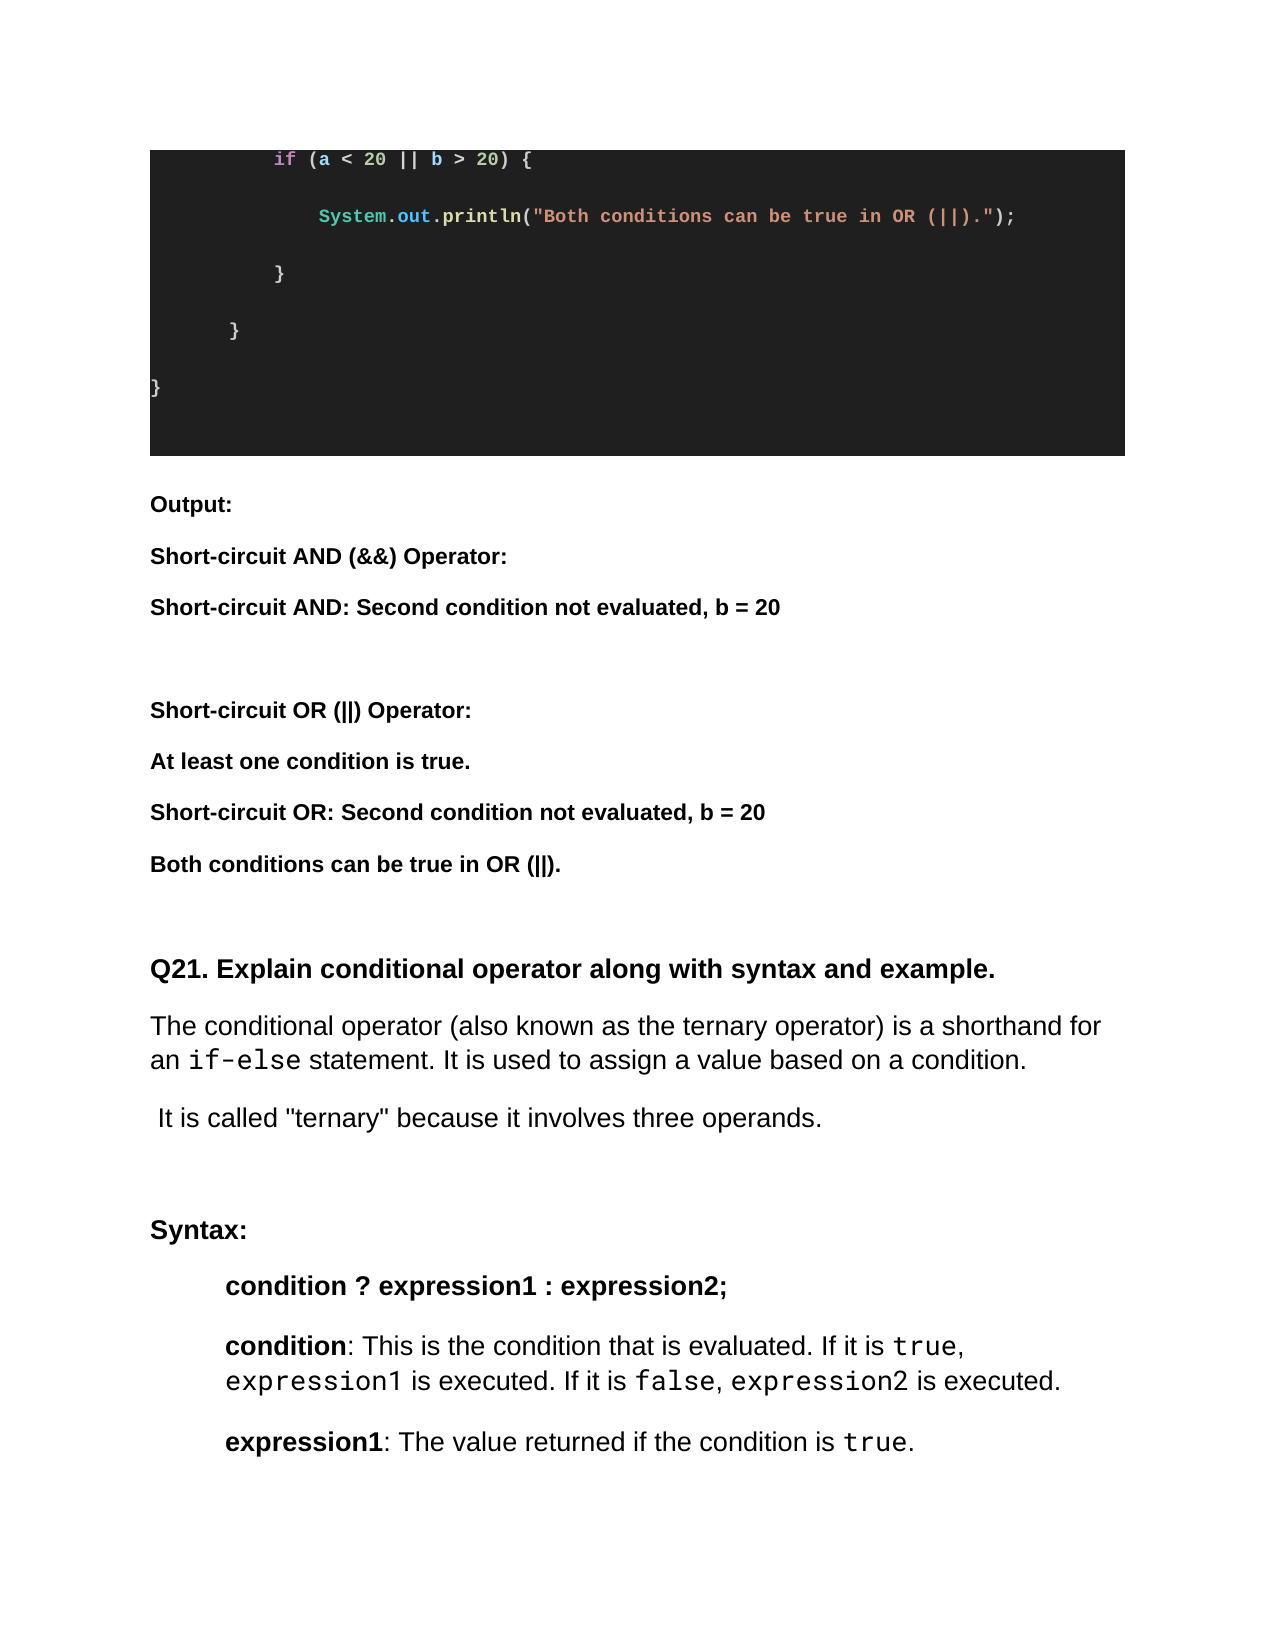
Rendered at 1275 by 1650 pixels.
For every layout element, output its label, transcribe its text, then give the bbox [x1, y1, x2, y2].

text Q21. Explain conditional operator along with syntax and example. [150, 953, 1125, 985]
text Output: [150, 491, 1125, 518]
text System.out.println("Both conditions can be true in OR (||)."); [150, 207, 1125, 228]
text The conditional operator (also known as the ternary operator) is a shorthand for an if-else statement. It is used to assign a value based on a condition. [150, 1010, 1125, 1077]
text expression1: The value returned if the condition is true. [225, 1423, 1125, 1459]
text Both conditions can be true in OR (||). [150, 851, 1125, 877]
text Short-circuit OR: Second condition not evaluated, b = 20 [150, 799, 1125, 826]
text It is called "ternary" because it involves three operands. [150, 1102, 1125, 1133]
text } [150, 264, 1125, 285]
text Short-circuit AND (&&) Operator: [150, 543, 1125, 569]
text } [150, 321, 1125, 342]
text condition ? expression1 : expression2; [150, 1270, 1125, 1302]
text Short-circuit OR (||) Operator: [150, 697, 1125, 723]
text } [150, 377, 1125, 399]
text Syntax: [150, 1214, 1125, 1245]
text condition: This is the condition that is evaluated. If it is true, expression1 is executed. If it is false, expression2 is executed. [225, 1327, 1125, 1398]
text Short-circuit AND: Second condition not evaluated, b = 20 [150, 594, 1125, 620]
text At least one condition is true. [150, 748, 1125, 774]
text if (a < 20 || b > 20) { [150, 150, 1125, 171]
